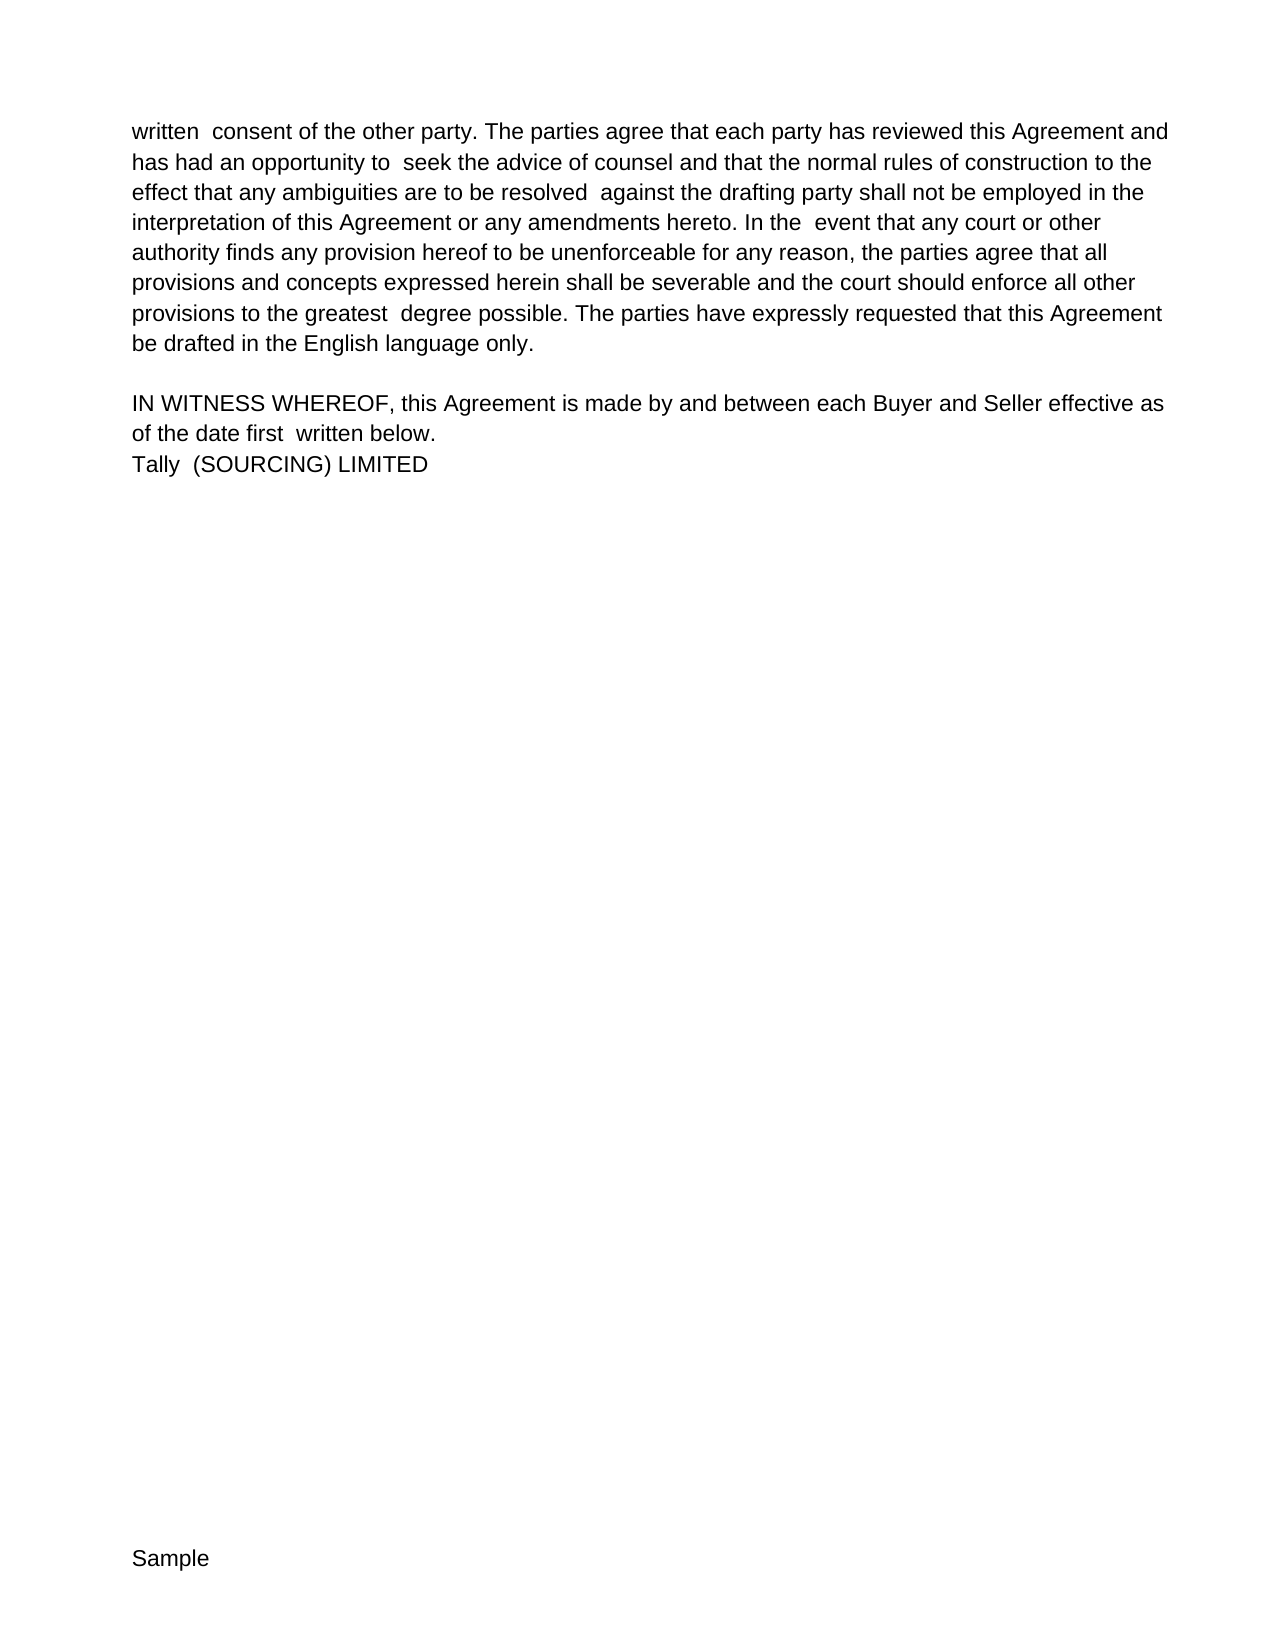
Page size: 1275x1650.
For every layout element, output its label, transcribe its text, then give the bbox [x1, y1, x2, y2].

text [132, 118, 1186, 356]
text Tally (SOURCING) LIMITED [132, 451, 1186, 477]
text IN WITNESS WHEREOF, this Agreement is made by and between each Buyer and Seller effective as of the date first written below. [132, 390, 1186, 447]
